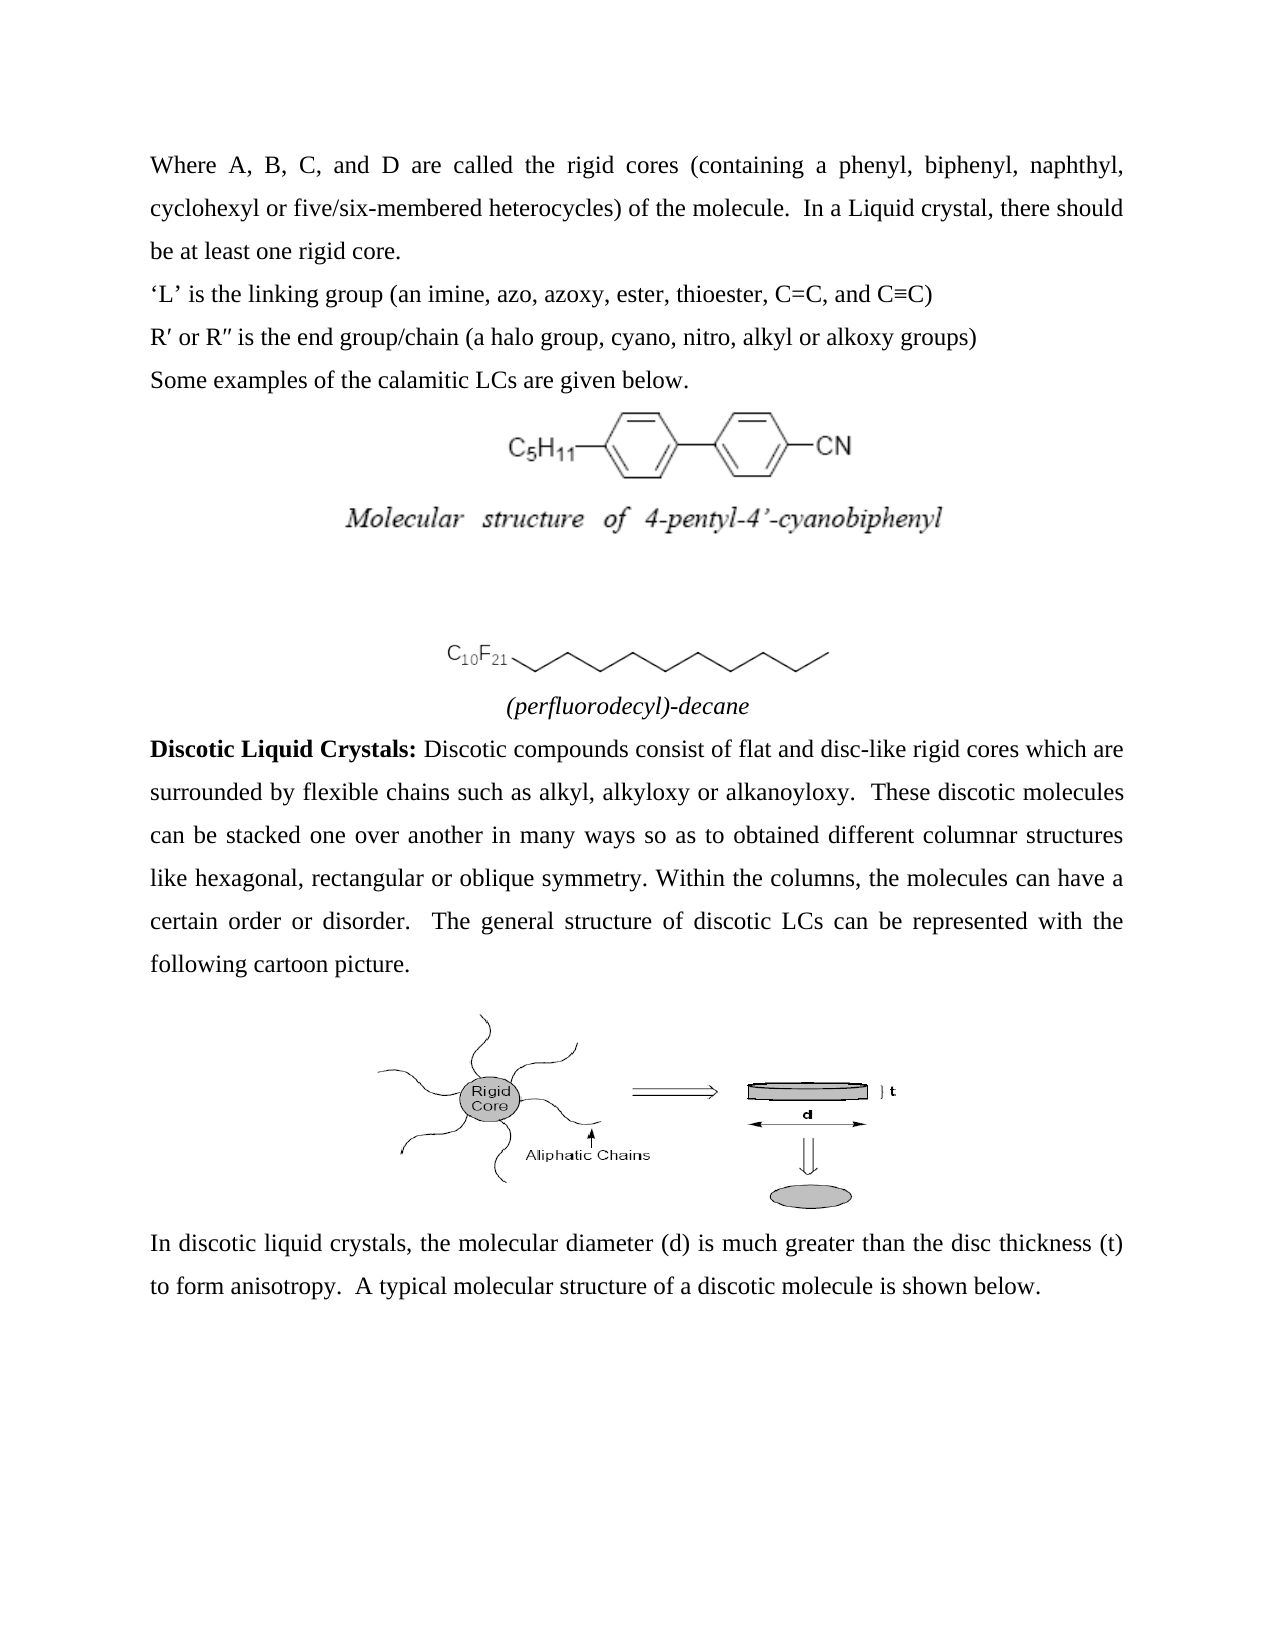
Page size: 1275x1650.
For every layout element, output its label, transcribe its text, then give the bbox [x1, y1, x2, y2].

text Where A, B, C, and D are called the rigid cores (containing a phenyl, biphenyl, naphthyl, cyclohexyl or five/six-membered heterocycles) of the molecule. In a Liquid crystal, there should be at least one rigid core. [150, 150, 1125, 265]
text Some examples of the calamitic LCs are given below. [150, 366, 1125, 394]
text (perfluorodecyl)-decane [150, 691, 1125, 719]
text Discotic Liquid Crystals: Discotic compounds consist of flat and disc-like rigid cores which are surrounded by flexible chains such as alkyl, alkyloxy or alkanoyloxy. These discotic molecules can be stacked one over another in many ways so as to obtained different columnar structures like hexagonal, rectangular or oblique symmetry. Within the columns, the molecules can have a certain order or disorder. The general structure of discotic LCs can be represented with the following cartoon picture. [150, 734, 1125, 978]
text ‘L’ is the linking group (an imine, azo, azoxy, ester, thioester, C=C, and C≡C) [150, 279, 1125, 308]
text Rʹ or Rʺ is the end group/chain (a halo group, cyano, nitro, alkyl or alkoxy groups) [150, 322, 1125, 351]
text In discotic liquid crystals, the molecular diameter (d) is much greater than the disc thickness (t) to form anisotropy. A typical molecular structure of a discotic molecule is shown below. [150, 1228, 1125, 1300]
